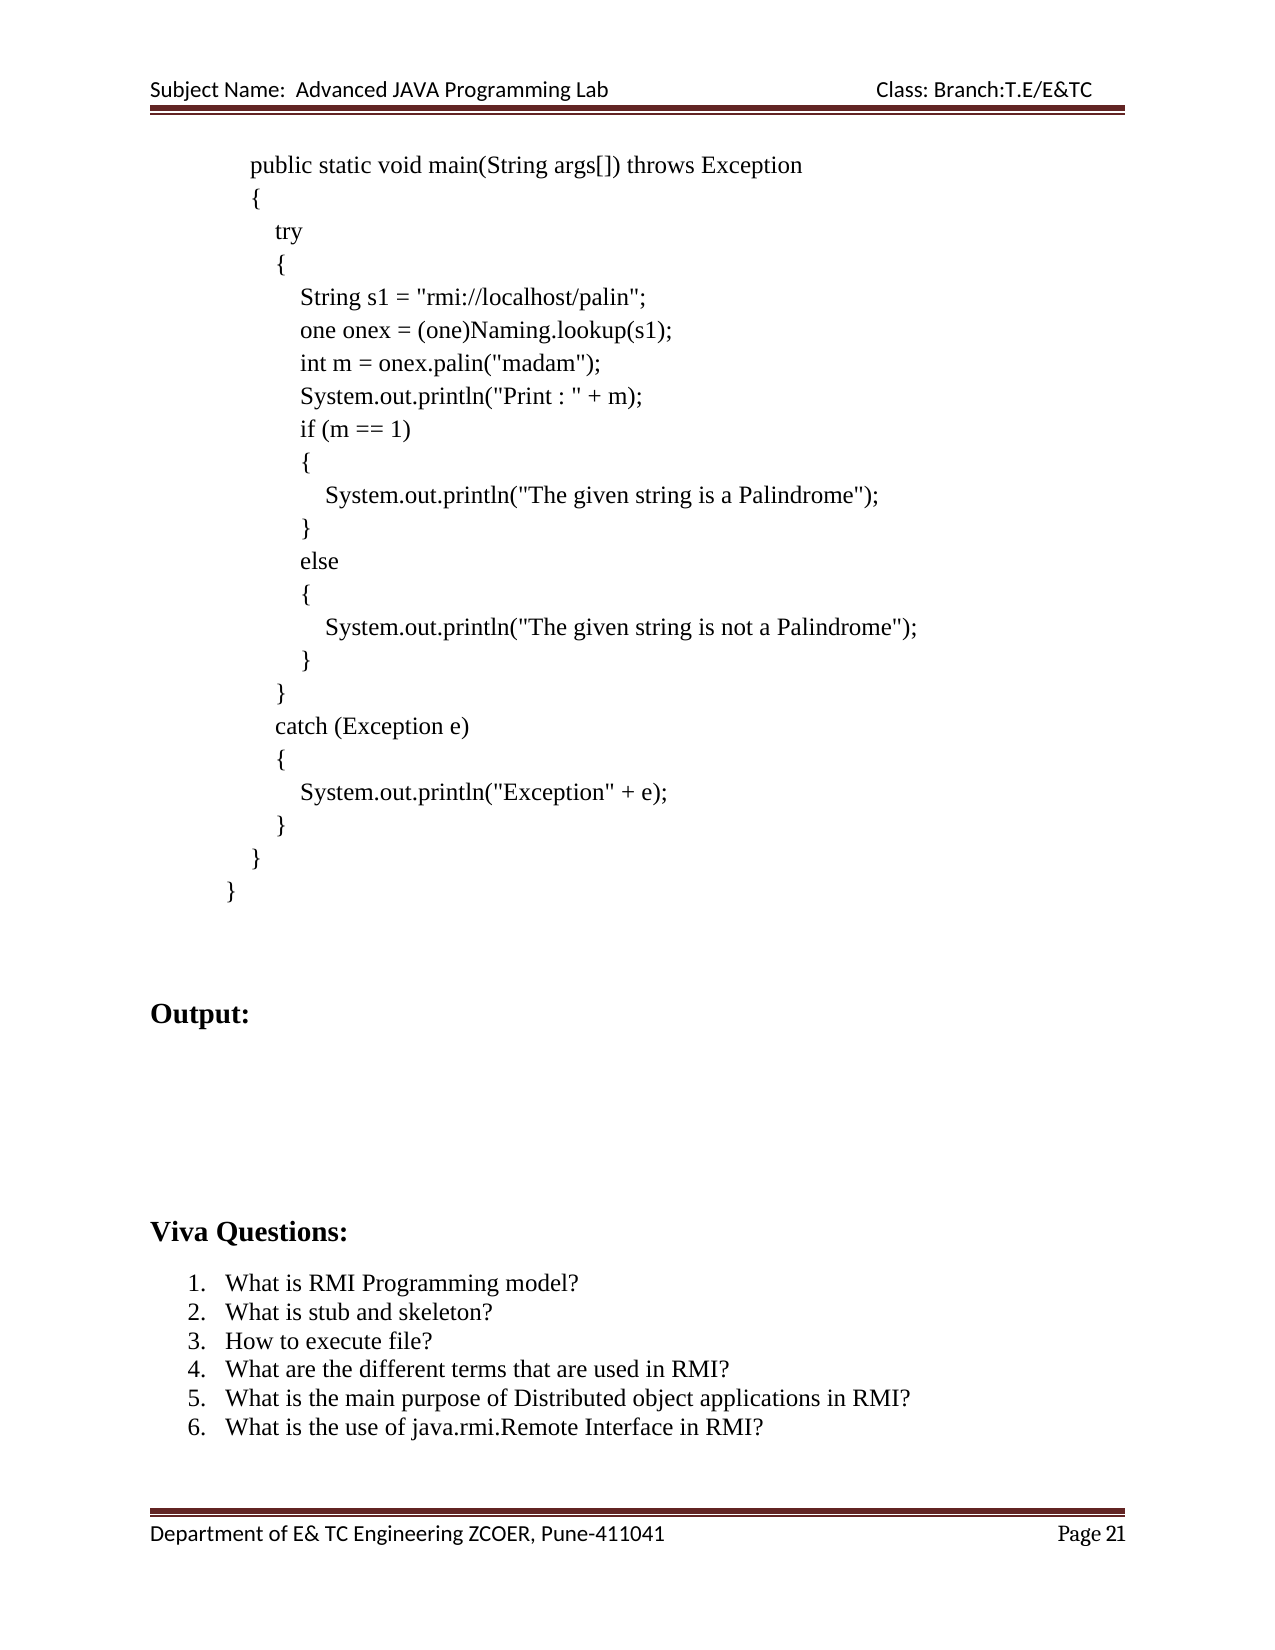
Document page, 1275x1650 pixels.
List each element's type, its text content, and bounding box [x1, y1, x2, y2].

list { [225, 183, 1125, 212]
list System.out.println("The given string is not a Palindrome"); [225, 612, 1125, 641]
list What are the different terms that are used in RMI? [187, 1354, 1125, 1383]
list { [225, 249, 1125, 278]
list { [225, 447, 1125, 476]
list else [225, 546, 1125, 575]
list one onex = (one)Naming.lookup(s1); [225, 315, 1125, 344]
list System.out.println("The given string is a Palindrome"); [225, 480, 1125, 509]
list { [225, 579, 1125, 608]
list int m = onex.palin("madam"); [225, 348, 1125, 377]
list } [225, 843, 1125, 872]
list } [225, 513, 1125, 542]
list { [225, 744, 1125, 773]
text Viva Questions: [150, 1214, 1125, 1247]
list public static void main(String args[]) throws Exception [225, 150, 1125, 179]
list } [225, 810, 1125, 839]
list What is RMI Programming model? [187, 1268, 1125, 1297]
list What is the main purpose of Distributed object applications in RMI? [187, 1383, 1125, 1412]
list } [225, 876, 1125, 905]
list System.out.println("Exception" + e); [225, 777, 1125, 806]
list } [225, 645, 1125, 674]
list catch (Exception e) [225, 711, 1125, 740]
text Output: [150, 996, 1125, 1030]
list What is stub and skeleton? [187, 1297, 1125, 1326]
list What is the use of java.rmi.Remote Interface in RMI? [187, 1412, 1125, 1441]
list if (m == 1) [225, 414, 1125, 443]
list } [225, 678, 1125, 707]
list try [225, 216, 1125, 245]
list String s1 = "rmi://localhost/palin"; [225, 282, 1125, 311]
list How to execute file? [187, 1326, 1125, 1354]
list System.out.println("Print : " + m); [225, 381, 1125, 410]
